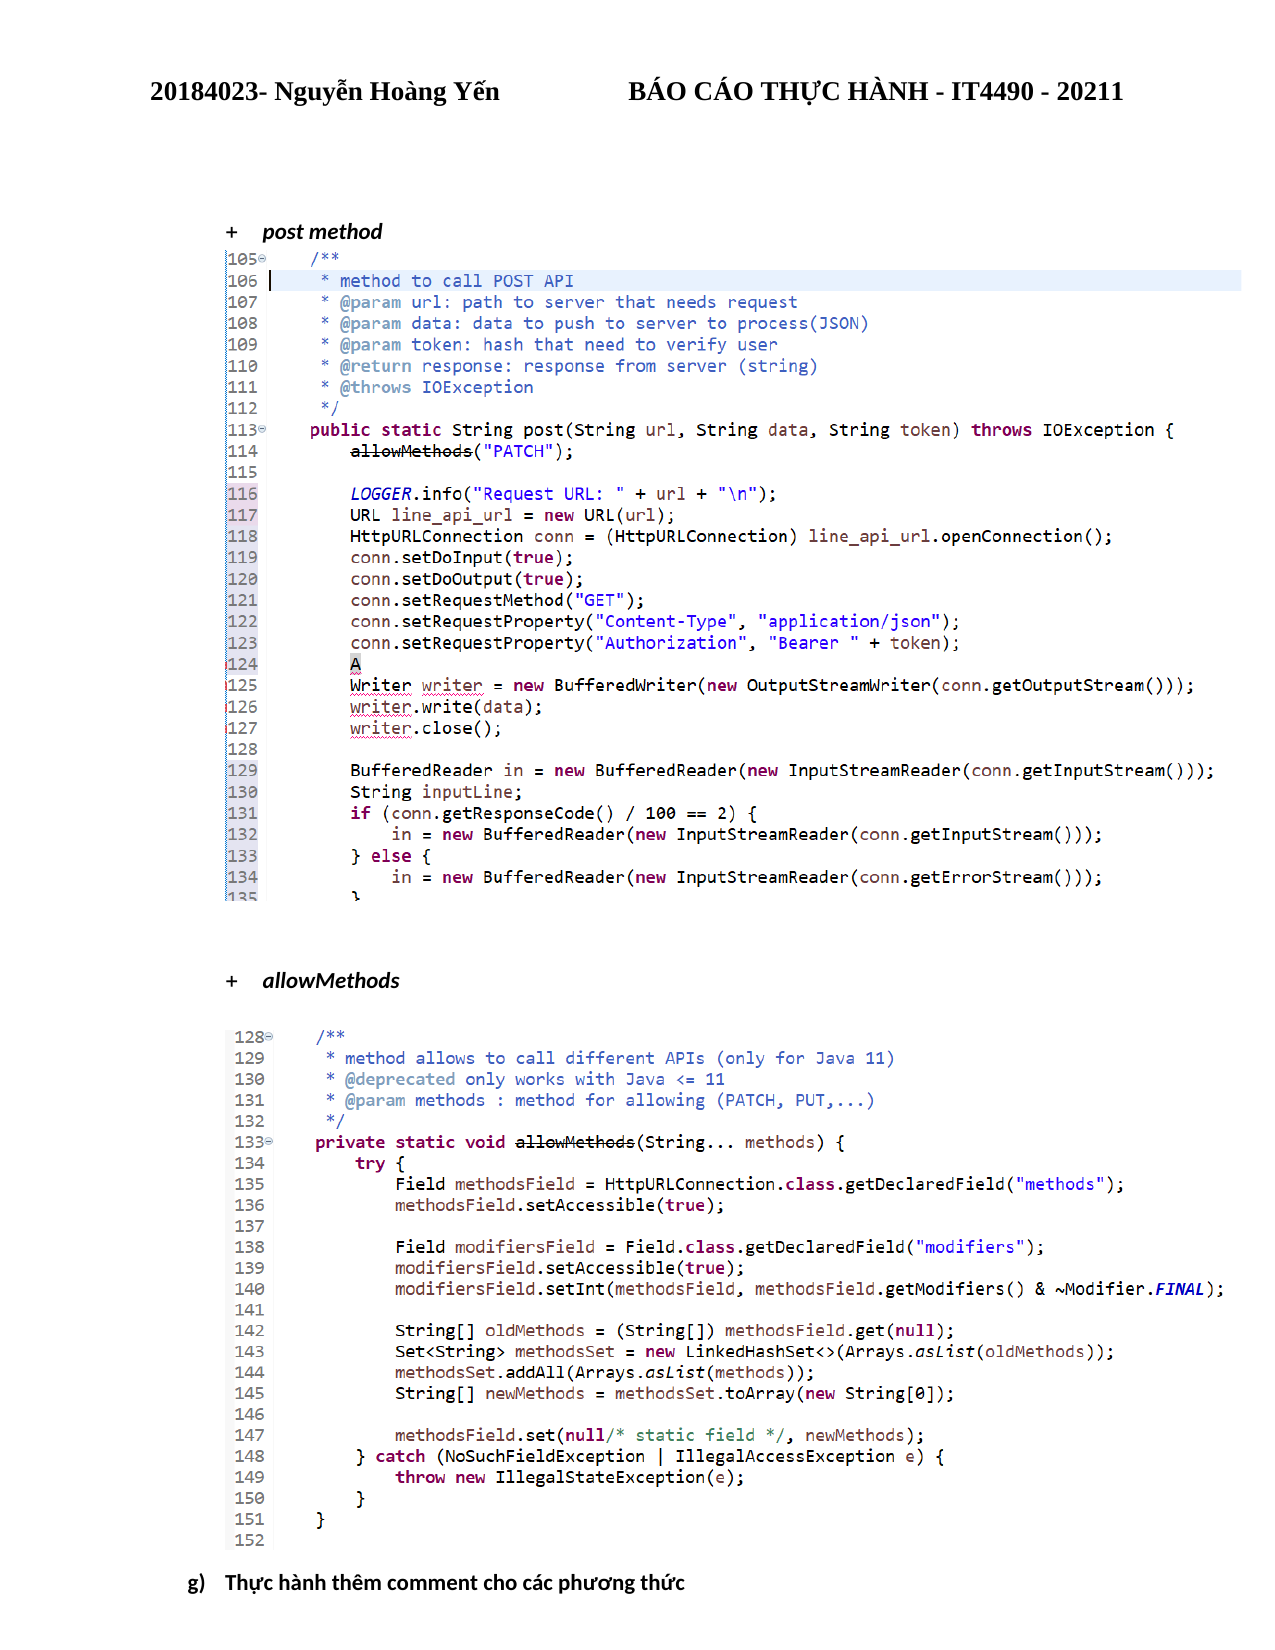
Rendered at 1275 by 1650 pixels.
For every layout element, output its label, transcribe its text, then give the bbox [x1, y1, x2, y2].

picture [225, 250, 1242, 901]
list post method [225, 217, 1167, 245]
list allowMethods [225, 967, 1167, 995]
picture [225, 1030, 1242, 1550]
list Thực hành thêm comment cho các phương thức [187, 1568, 1167, 1596]
